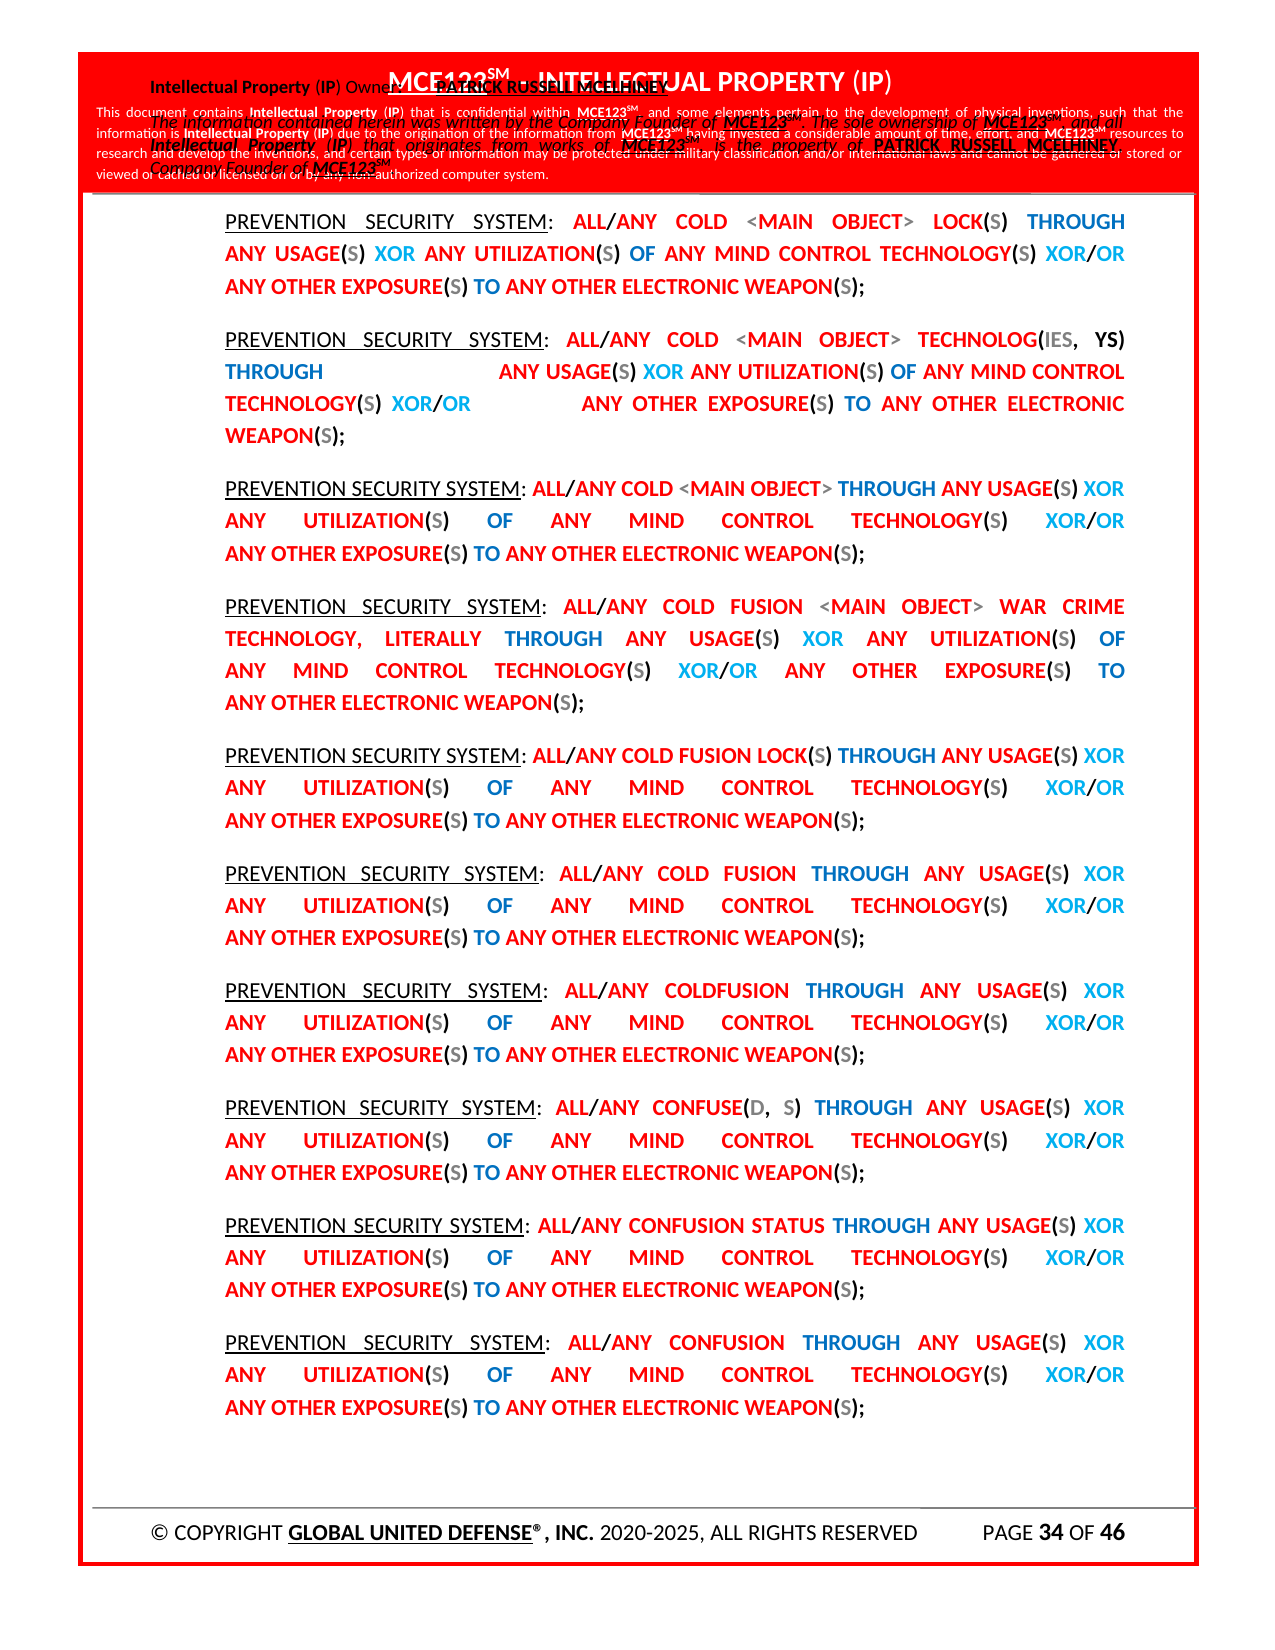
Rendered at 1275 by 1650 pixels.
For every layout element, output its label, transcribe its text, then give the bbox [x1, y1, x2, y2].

text PREVENTION SECURITY SYSTEM: ALL/ANY CONFUSE(D, S) THROUGH ANY USAGE(S) XOR ANY UTILIZATION(S) OF ANY MIND CONTROL TECHNOLOGY(S) XOR/OR ANY OTHER EXPOSURE(S) TO ANY OTHER ELECTRONIC WEAPON(S); [225, 1093, 1125, 1186]
text PREVENTION SECURITY SYSTEM: ALL/ANY CONFUSION THROUGH ANY USAGE(S) XOR ANY UTILIZATION(S) OF ANY MIND CONTROL TECHNOLOGY(S) XOR/OR ANY OTHER EXPOSURE(S) TO ANY OTHER ELECTRONIC WEAPON(S); [225, 1328, 1125, 1421]
text PREVENTION SECURITY SYSTEM: ALL/ANY COLD <MAIN OBJECT> TECHNOLOG(IES, YS) THROUGH ANY USAGE(S) XOR ANY UTILIZATION(S) OF ANY MIND CONTROL TECHNOLOGY(S) XOR/OR ANY OTHER EXPOSURE(S) TO ANY OTHER ELECTRONIC WEAPON(S); [225, 325, 1125, 449]
text PREVENTION SECURITY SYSTEM: ALL/ANY CONFUSION STATUS THROUGH ANY USAGE(S) XOR ANY UTILIZATION(S) OF ANY MIND CONTROL TECHNOLOGY(S) XOR/OR ANY OTHER EXPOSURE(S) TO ANY OTHER ELECTRONIC WEAPON(S); [225, 1211, 1125, 1303]
text PREVENTION SECURITY SYSTEM: ALL/ANY COLD <MAIN OBJECT> THROUGH ANY USAGE(S) XOR ANY UTILIZATION(S) OF ANY MIND CONTROL TECHNOLOGY(S) XOR/OR ANY OTHER EXPOSURE(S) TO ANY OTHER ELECTRONIC WEAPON(S); [225, 474, 1125, 567]
text PREVENTION SECURITY SYSTEM: ALL/ANY COLDFUSION THROUGH ANY USAGE(S) XOR ANY UTILIZATION(S) OF ANY MIND CONTROL TECHNOLOGY(S) XOR/OR ANY OTHER EXPOSURE(S) TO ANY OTHER ELECTRONIC WEAPON(S); [225, 976, 1125, 1068]
text PREVENTION SECURITY SYSTEM: ALL/ANY COLD FUSION THROUGH ANY USAGE(S) XOR ANY UTILIZATION(S) OF ANY MIND CONTROL TECHNOLOGY(S) XOR/OR ANY OTHER EXPOSURE(S) TO ANY OTHER ELECTRONIC WEAPON(S); [225, 859, 1125, 951]
text PREVENTION SECURITY SYSTEM: ALL/ANY COLD <MAIN OBJECT> LOCK(S) THROUGH ANY USAGE(S) XOR ANY UTILIZATION(S) OF ANY MIND CONTROL TECHNOLOGY(S) XOR/OR ANY OTHER EXPOSURE(S) TO ANY OTHER ELECTRONIC WEAPON(S); [225, 207, 1125, 300]
text PREVENTION SECURITY SYSTEM: ALL/ANY COLD FUSION LOCK(S) THROUGH ANY USAGE(S) XOR ANY UTILIZATION(S) OF ANY MIND CONTROL TECHNOLOGY(S) XOR/OR ANY OTHER EXPOSURE(S) TO ANY OTHER ELECTRONIC WEAPON(S); [225, 741, 1125, 834]
text PREVENTION SECURITY SYSTEM: ALL/ANY COLD FUSION <MAIN OBJECT> WAR CRIME TECHNOLOGY, LITERALLY THROUGH ANY USAGE(S) XOR ANY UTILIZATION(S) OF ANY MIND CONTROL TECHNOLOGY(S) XOR/OR ANY OTHER EXPOSURE(S) TO ANY OTHER ELECTRONIC WEAPON(S); [225, 592, 1125, 716]
